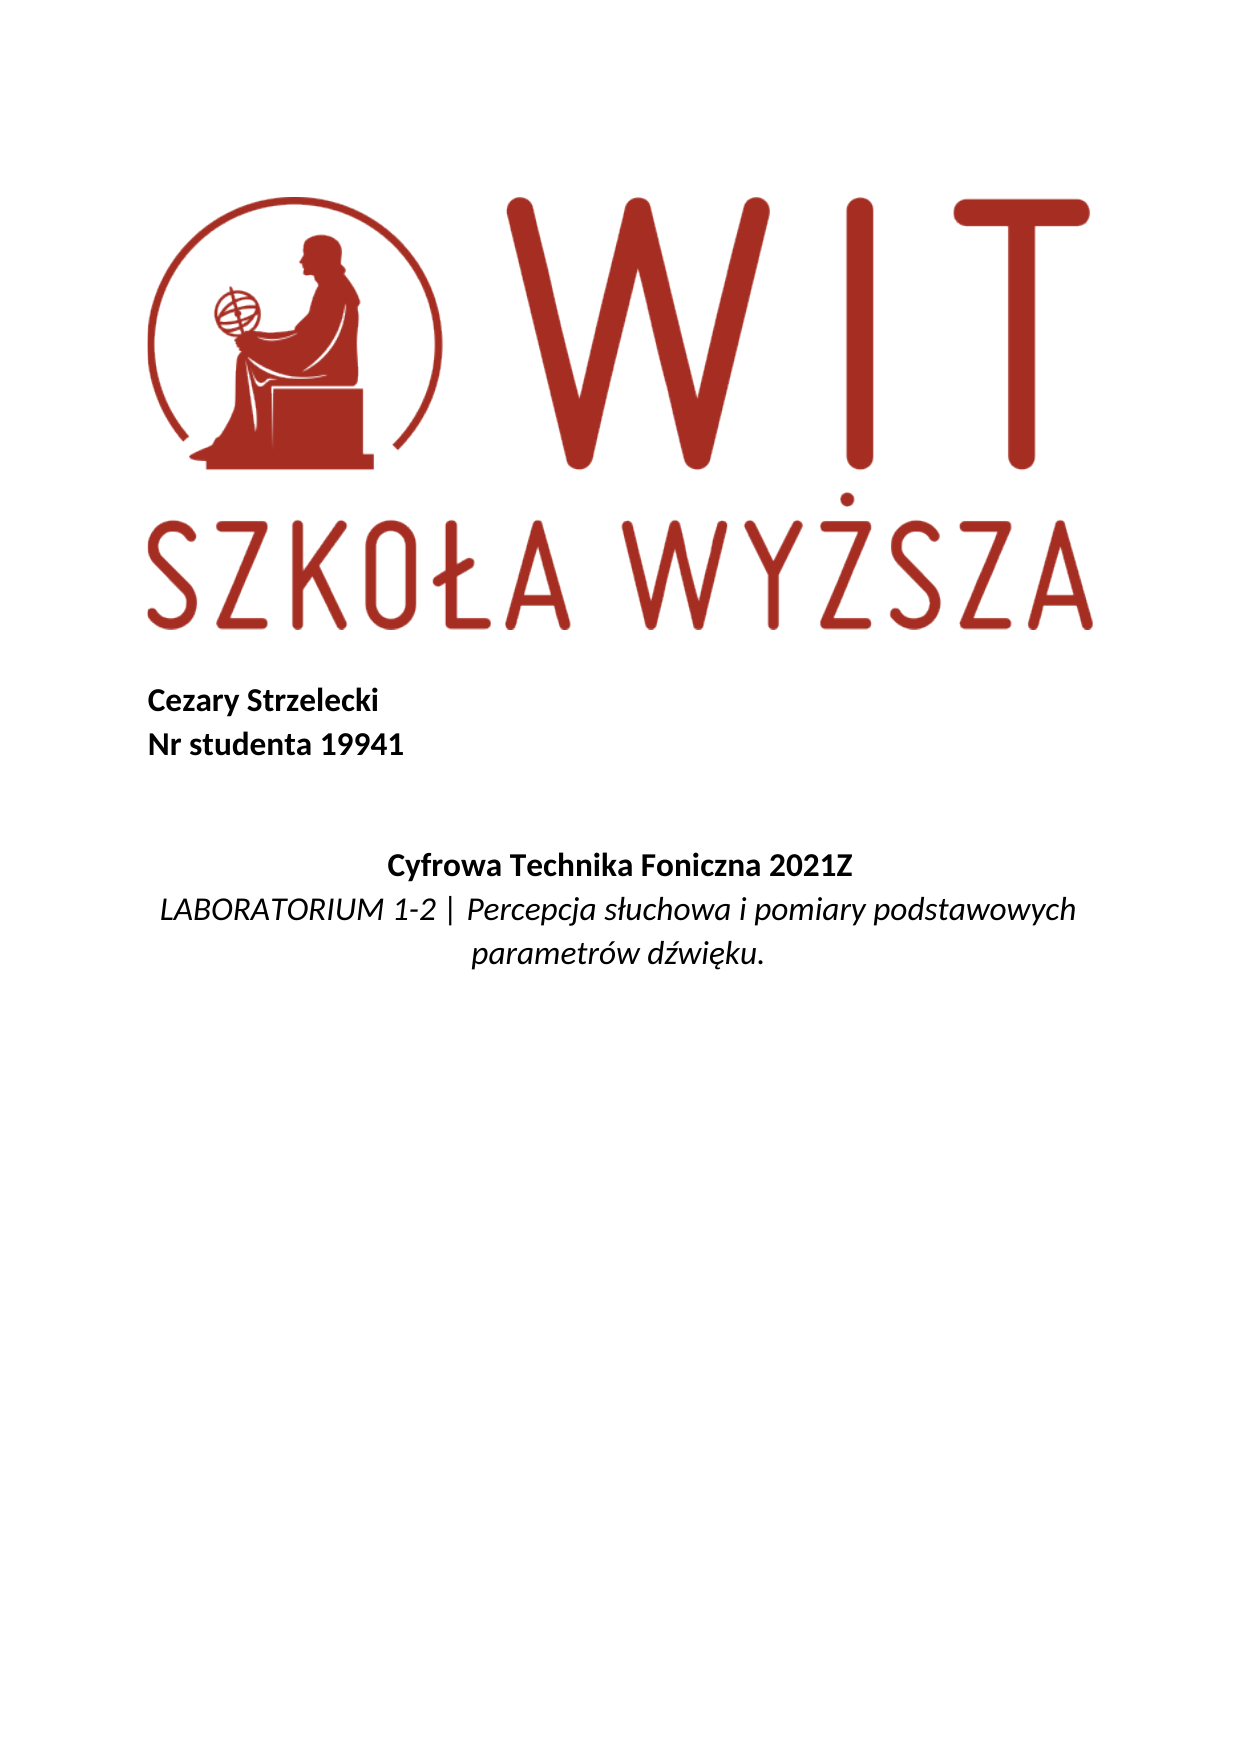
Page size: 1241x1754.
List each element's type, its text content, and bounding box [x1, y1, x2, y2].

picture [147, 197, 1093, 630]
text Cyfrowa Technika Foniczna 2021Z LABORATORIUM 1-2 | Percepcja słuchowa i pomiary podstawowych parametrów dźwięku. [148, 844, 1093, 973]
text Cezary Strzelecki Nr studenta 19941 [148, 679, 1093, 764]
